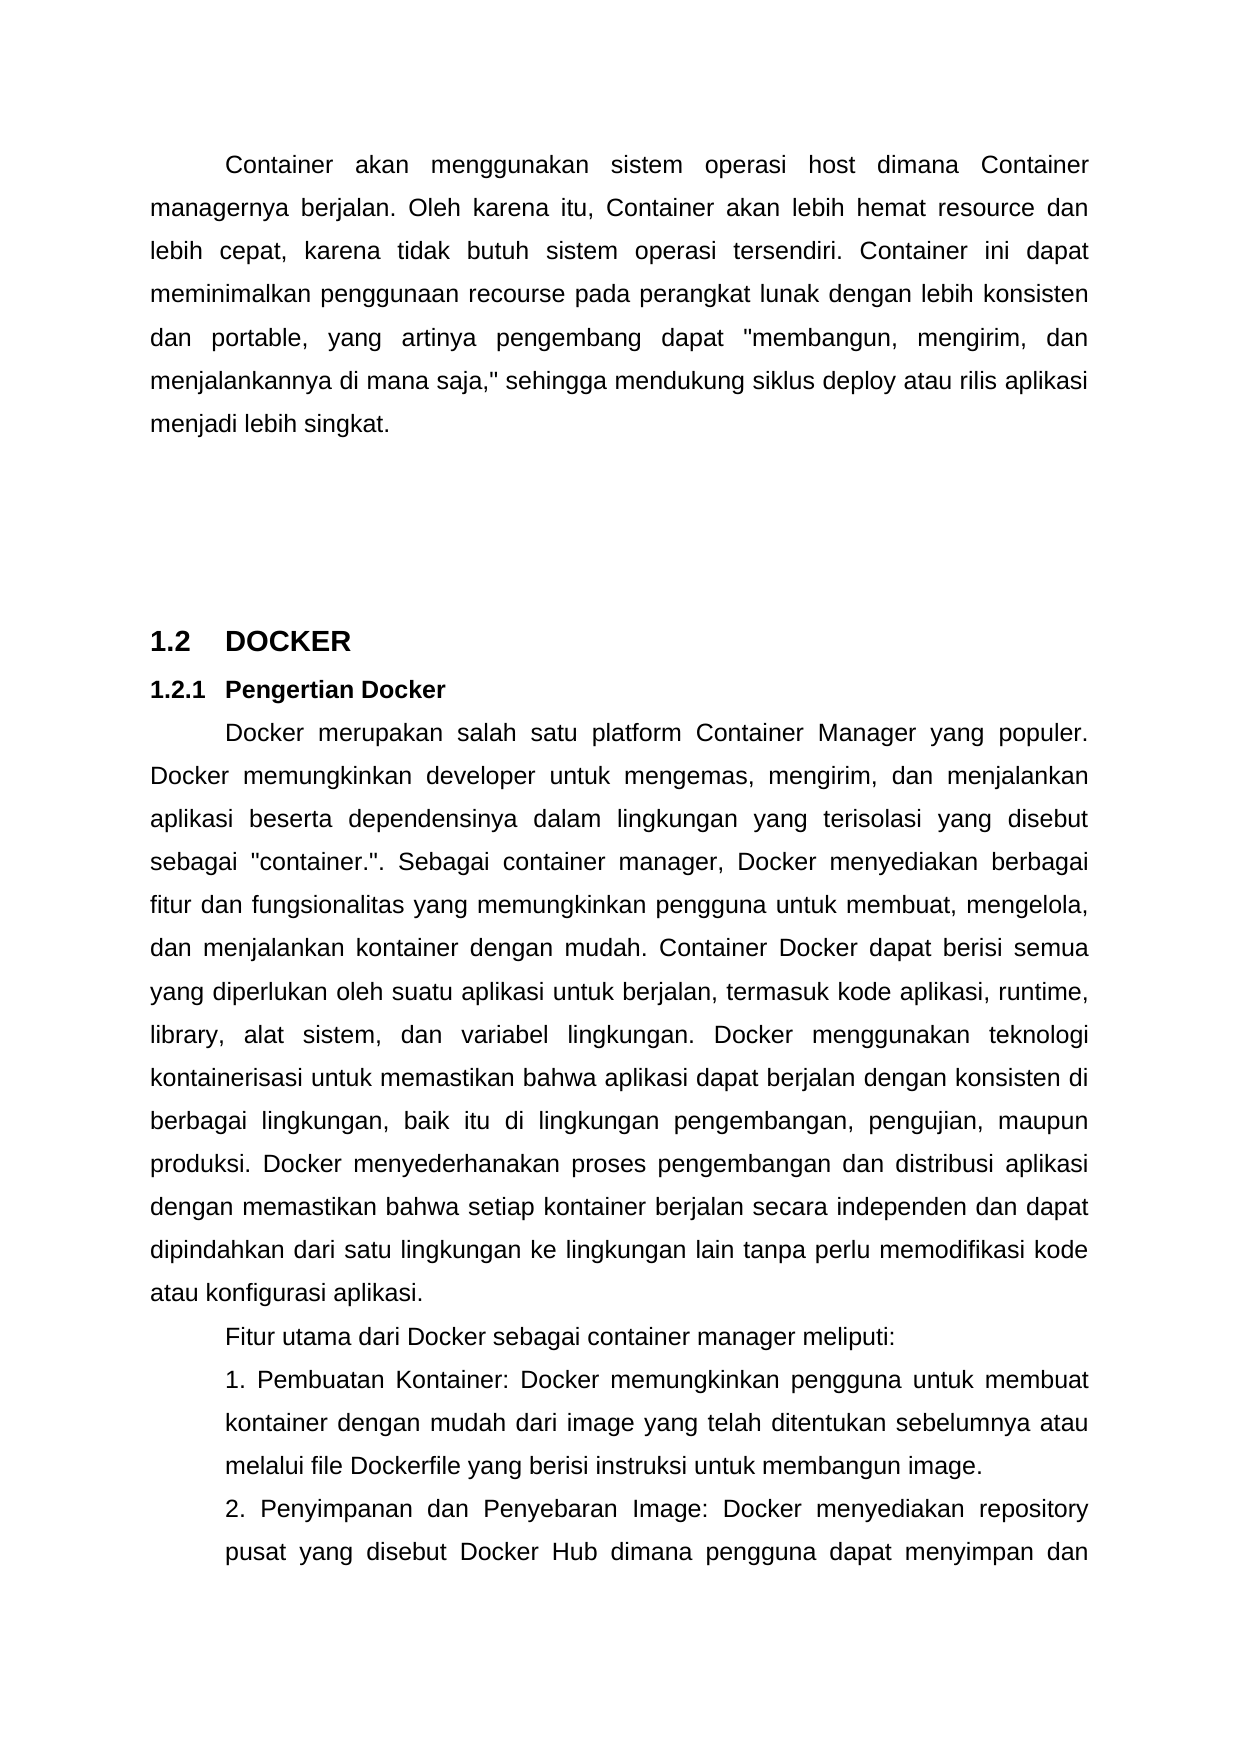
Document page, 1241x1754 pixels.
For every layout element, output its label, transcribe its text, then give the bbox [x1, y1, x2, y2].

text Docker merupakan salah satu platform Container Manager yang populer. Docker memungkinkan developer untuk mengemas, mengirim, dan menjalankan aplikasi beserta dependensinya dalam lingkungan yang terisolasi yang disebut sebagai "container.". Sebagai container manager, Docker menyediakan berbagai fitur dan fungsionalitas yang memungkinkan pengguna untuk membuat, mengelola, dan menjalankan kontainer dengan mudah. Container Docker dapat berisi semua yang diperlukan oleh suatu aplikasi untuk berjalan, termasuk kode aplikasi, runtime, library, alat sistem, dan variabel lingkungan. Docker menggunakan teknologi kontainerisasi untuk memastikan bahwa aplikasi dapat berjalan dengan konsisten di berbagai lingkungan, baik itu di lingkungan pengembangan, pengujian, maupun produksi. Docker menyederhanakan proses pengembangan dan distribusi aplikasi dengan memastikan bahwa setiap kontainer berjalan secara independen dan dapat dipindahkan dari satu lingkungan ke lingkungan lain tanpa perlu memodifikasi kode atau konfigurasi aplikasi. [150, 718, 1090, 1307]
text 1.2 DOCKER [150, 624, 1090, 658]
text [225, 1494, 1090, 1566]
text 1. Pembuatan Kontainer: Docker memungkinkan pengguna untuk membuat kontainer dengan mudah dari image yang telah ditentukan sebelumnya atau melalui file Dockerfile yang berisi instruksi untuk membangun image. [225, 1365, 1090, 1480]
text 1.2.1 Pengertian Docker [150, 675, 1090, 703]
text Container akan menggunakan sistem operasi host dimana Container managernya berjalan. Oleh karena itu, Container akan lebih hemat resource dan lebih cepat, karena tidak butuh sistem operasi tersendiri. Container ini dapat meminimalkan penggunaan recourse pada perangkat lunak dengan lebih konsisten dan portable, yang artinya pengembang dapat "membangun, mengirim, dan menjalankannya di mana saja," sehingga mendukung siklus deploy atau rilis aplikasi menjadi lebih singkat. [150, 150, 1090, 437]
text Fitur utama dari Docker sebagai container manager meliputi: [150, 1322, 1090, 1350]
